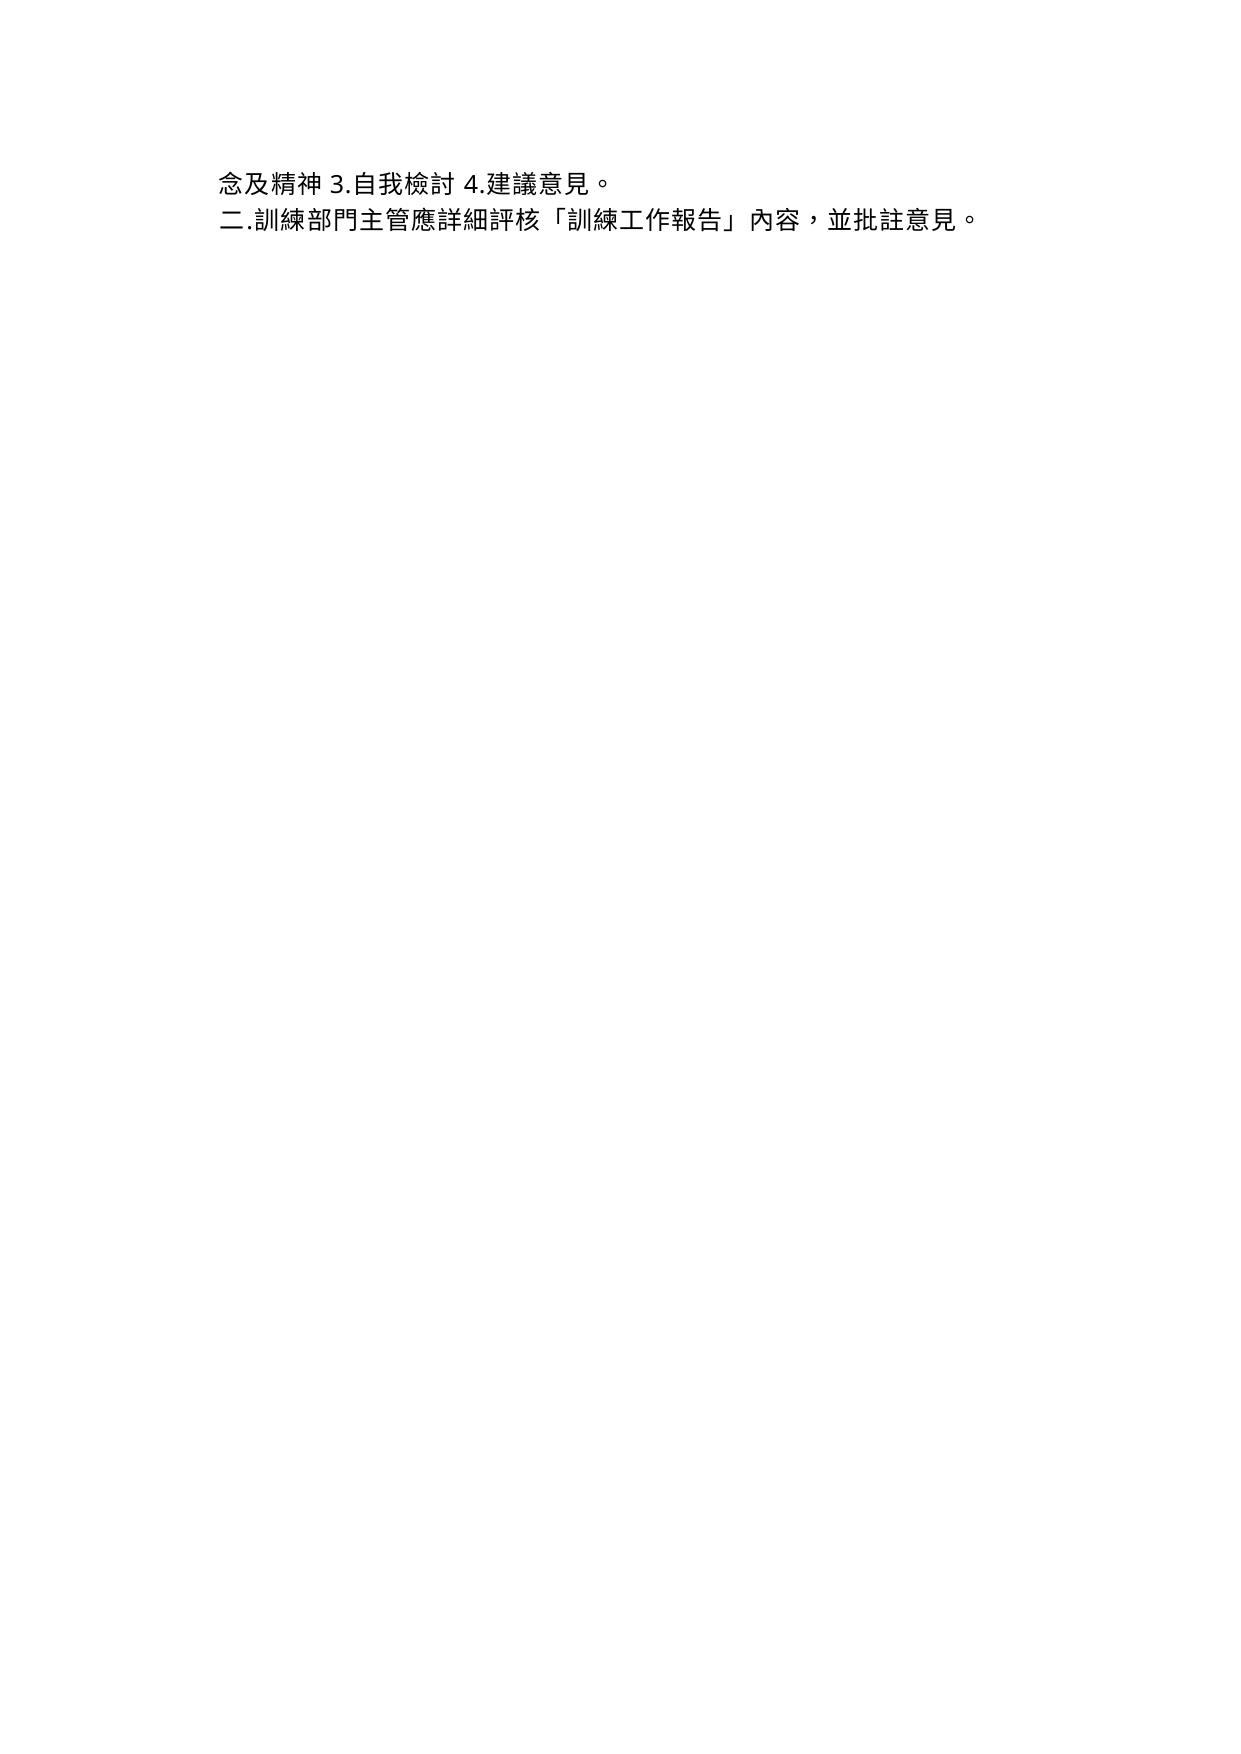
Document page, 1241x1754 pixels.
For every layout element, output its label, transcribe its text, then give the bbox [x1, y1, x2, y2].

text 念及精神 3.自我檢討 4.建議意見。 [187, 164, 1053, 201]
text 二.訓練部門主管應詳細評核「訓練工作報告」內容，並批註意見。 [187, 201, 1053, 237]
